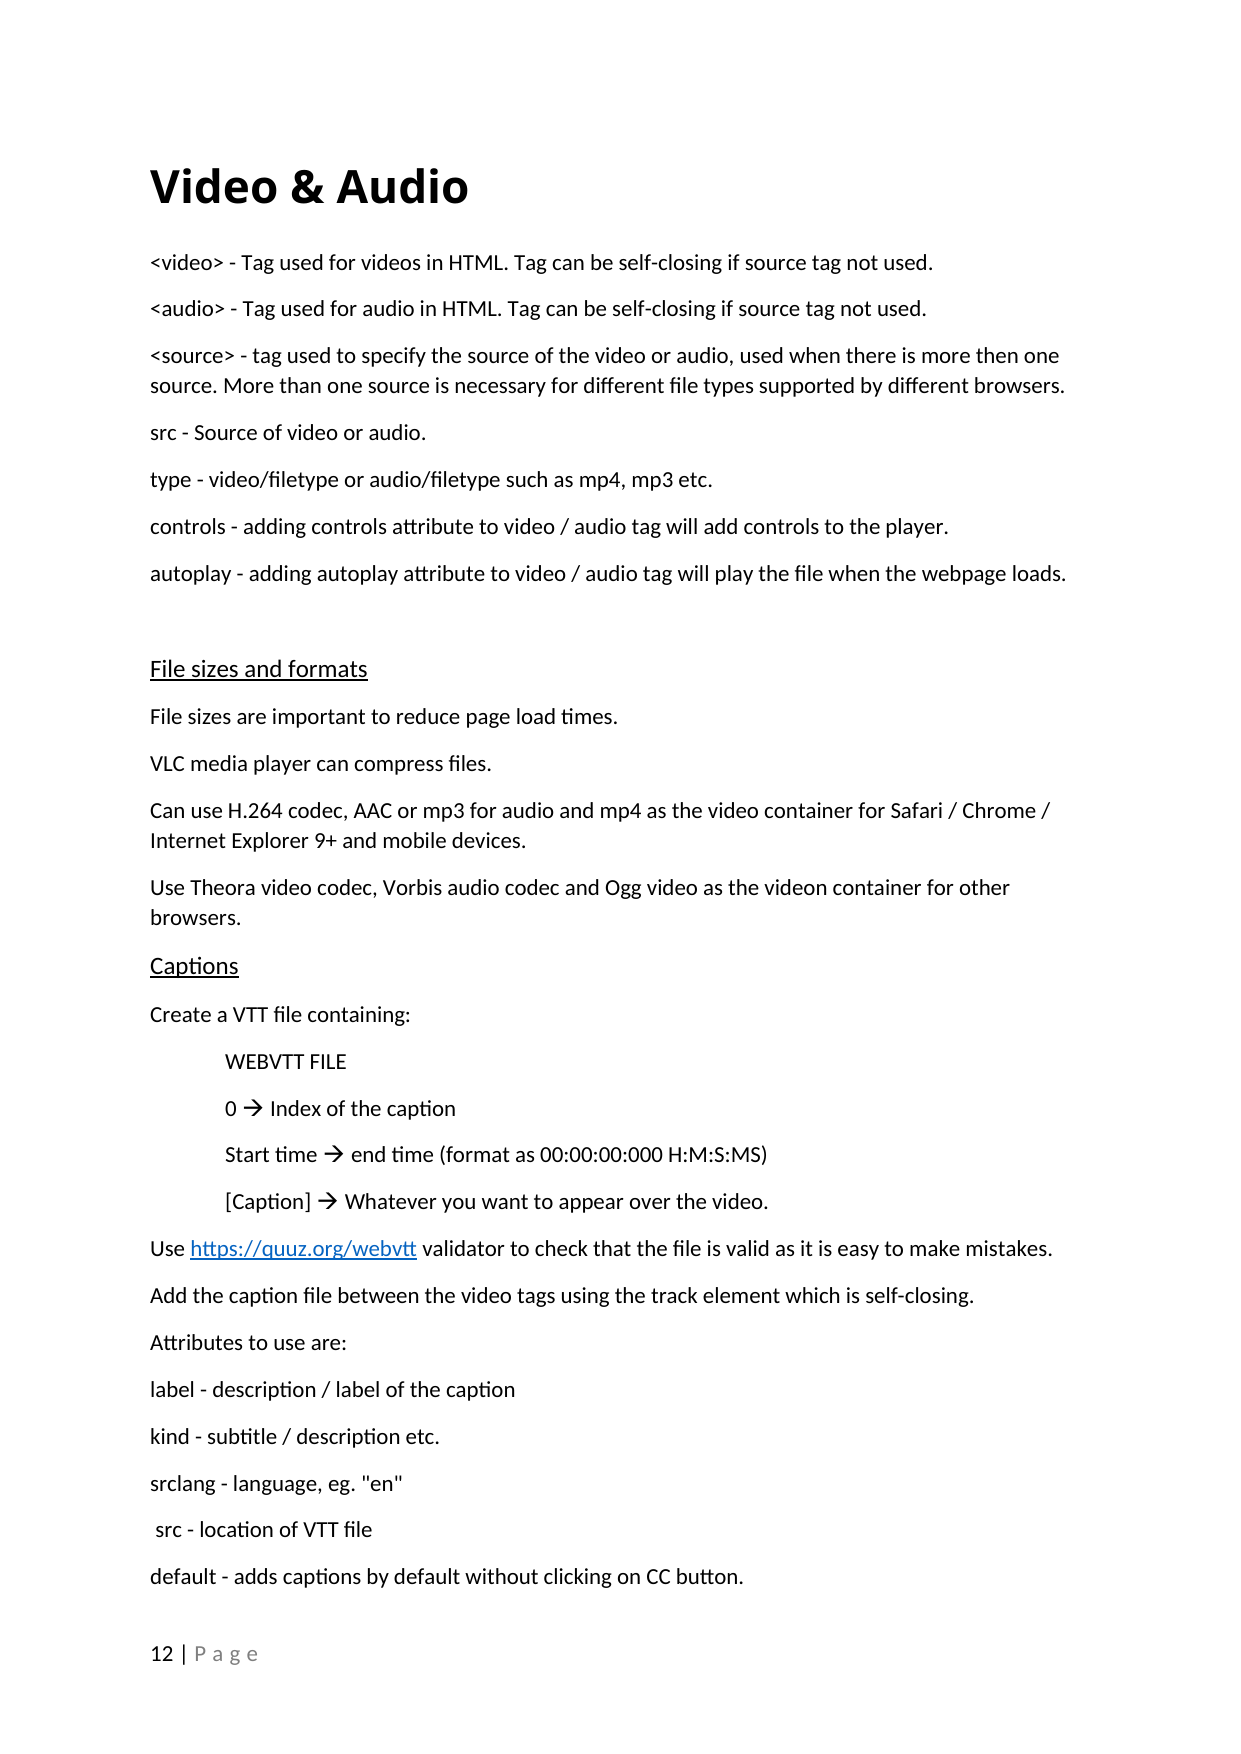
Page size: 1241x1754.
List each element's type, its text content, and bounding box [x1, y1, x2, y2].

text Attributes to use are: [150, 1328, 1090, 1356]
text autoplay - adding autoplay attribute to video / audio tag will play the file when the webpage loads. [150, 559, 1090, 587]
text File sizes and formats [150, 653, 1090, 683]
text Start time end time (format as 00:00:00:000 H:M:S:MS) [150, 1141, 1090, 1169]
text src - Source of video or audio. [150, 418, 1090, 447]
text Use https://quuz.org/webvtt validator to check that the file is valid as it is easy to make mistakes. [150, 1234, 1090, 1262]
text default - adds captions by default without clicking on CC button. [150, 1562, 1090, 1591]
text <source> - tag used to specify the source of the video or audio, used when there is more then one source. More than one source is necessary for different file types supported by different browsers. [150, 341, 1090, 400]
text <video> - Tag used for videos in HTML. Tag can be self-closing if source tag not used. [150, 248, 1090, 276]
text 0 Index of the caption [150, 1094, 1090, 1122]
text label - description / label of the caption [150, 1375, 1090, 1403]
text src - location of VTT file [150, 1516, 1090, 1544]
text srclang - language, eg. "en" [150, 1469, 1090, 1497]
text Can use H.264 codec, AAC or mp3 for audio and mp4 as the video container for Safari / Chrome / Internet Explorer 9+ and mobile devices. [150, 796, 1090, 854]
text VLC media player can compress files. [150, 749, 1090, 777]
subtitle Video & Audio [150, 154, 1090, 217]
text Add the caption file between the video tags using the track element which is self-closing. [150, 1281, 1090, 1309]
text kind - subtitle / description etc. [150, 1422, 1090, 1450]
text Captions [150, 950, 1090, 981]
text WEBVTT FILE [150, 1047, 1090, 1075]
text controls - adding controls attribute to video / audio tag will add controls to the player. [150, 512, 1090, 540]
text [Caption] Whatever you want to appear over the video. [150, 1187, 1090, 1216]
text File sizes are important to reduce page load times. [150, 702, 1090, 731]
text Create a VTT file containing: [150, 1000, 1090, 1028]
text Use Theora video codec, Vorbis audio codec and Ogg video as the videon container for other browsers. [150, 873, 1090, 932]
text <audio> - Tag used for audio in HTML. Tag can be self-closing if source tag not used. [150, 294, 1090, 323]
text type - video/filetype or audio/filetype such as mp4, mp3 etc. [150, 465, 1090, 493]
